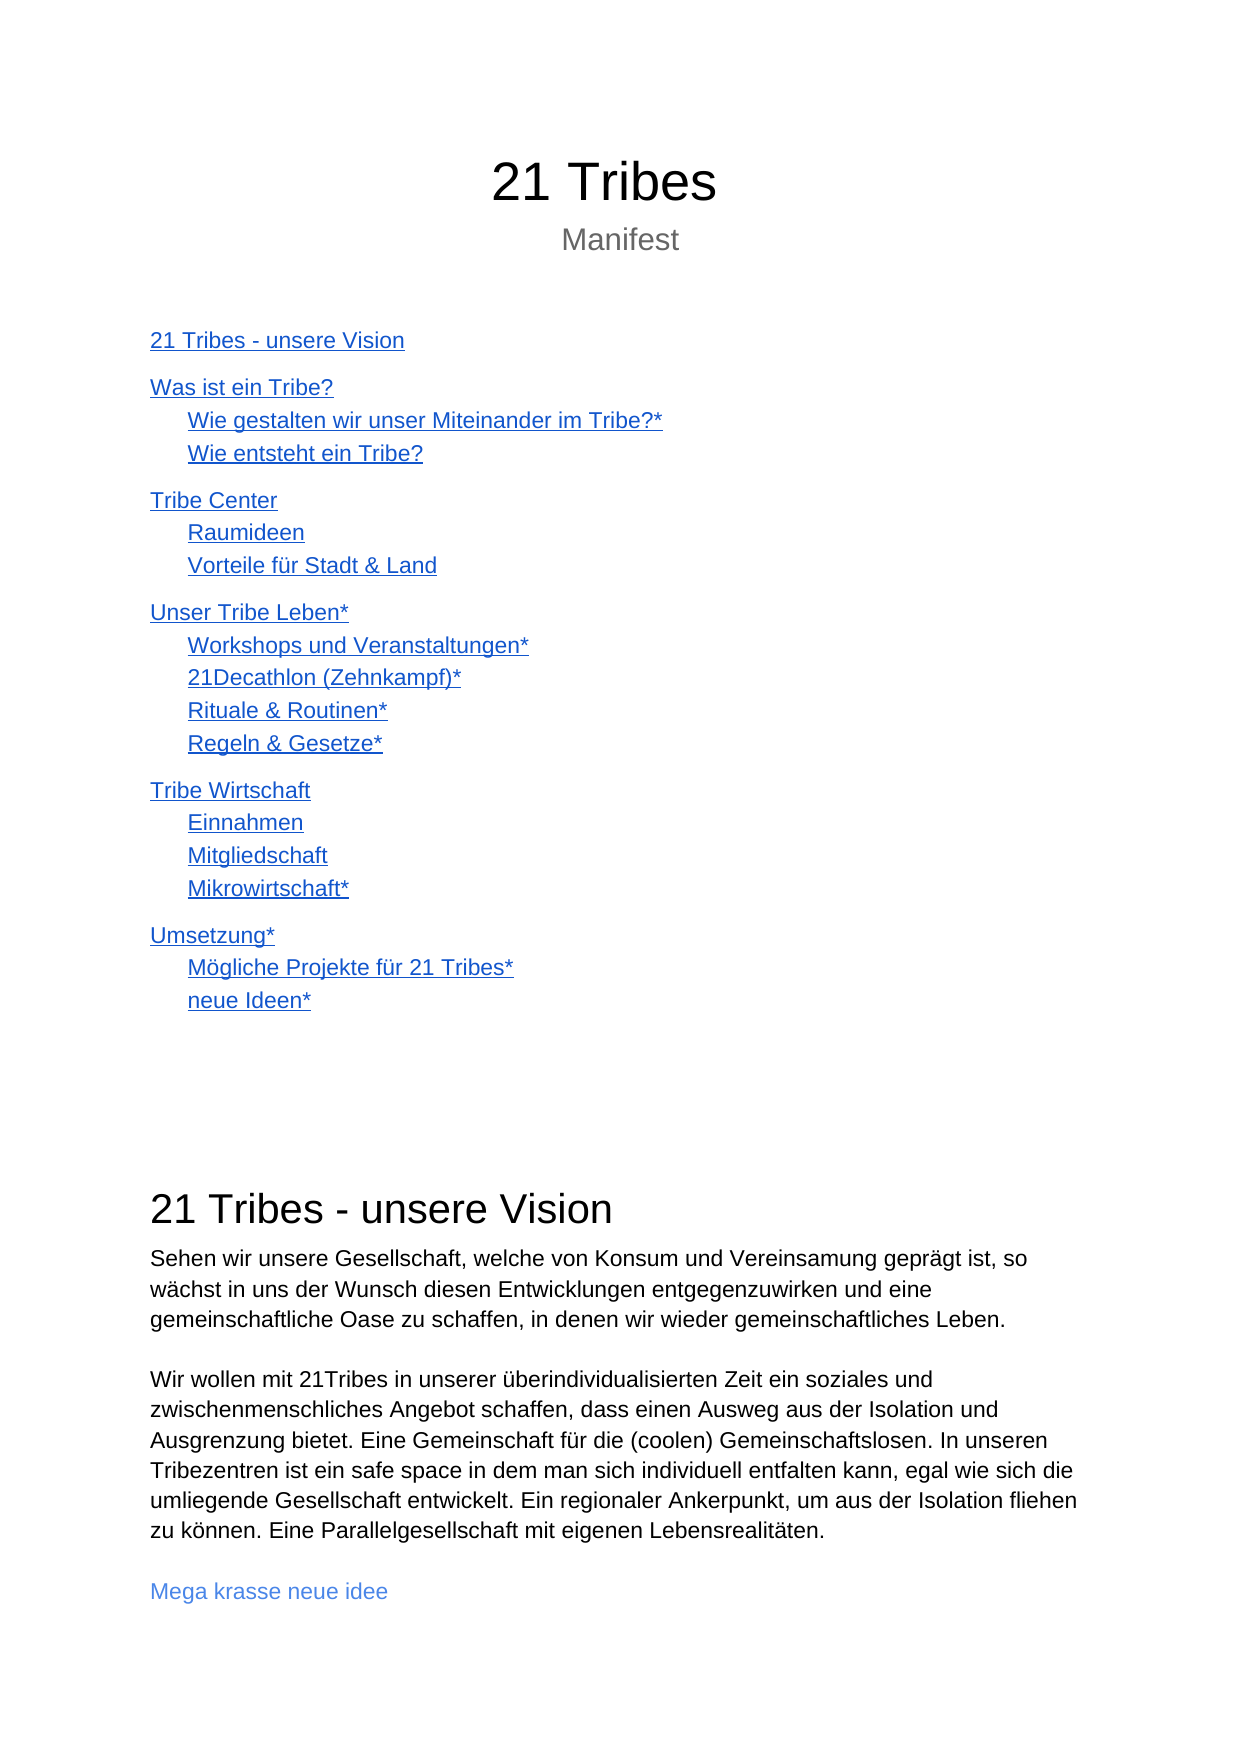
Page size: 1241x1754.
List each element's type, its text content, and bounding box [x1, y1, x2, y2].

text Wir wollen mit 21Tribes in unserer überindividualisierten Zeit ein soziales und zwischenmenschliches Angebot schaffen, dass einen Ausweg aus der Isolation und Ausgrenzung bietet. Eine Gemeinschaft für die (coolen) Gemeinschaftslosen. In unseren Tribezentren ist ein safe space in dem man sich individuell entfalten kann, egal wie sich die umliegende Gesellschaft entwickelt. Ein regionaler Ankerpunkt, um aus der Isolation fliehen zu können. Eine Parallelgesellschaft mit eigenen Lebensrealitäten. [150, 1366, 1090, 1543]
text Mega krasse neue idee [150, 1578, 1090, 1604]
title 21 Tribes [150, 150, 1059, 212]
text Sehen wir unsere Gesellschaft, welche von Konsum und Vereinsamung geprägt ist, so wächst in uns der Wunsch diesen Entwicklungen entgegenzuwirken und eine gemeinschaftliche Oase zu schaffen, in denen wir wieder gemeinschaftliches Leben. [150, 1245, 1090, 1332]
subtitle Manifest [150, 221, 1090, 257]
subtitle 21 Tribes - unsere Vision [150, 1185, 1090, 1233]
